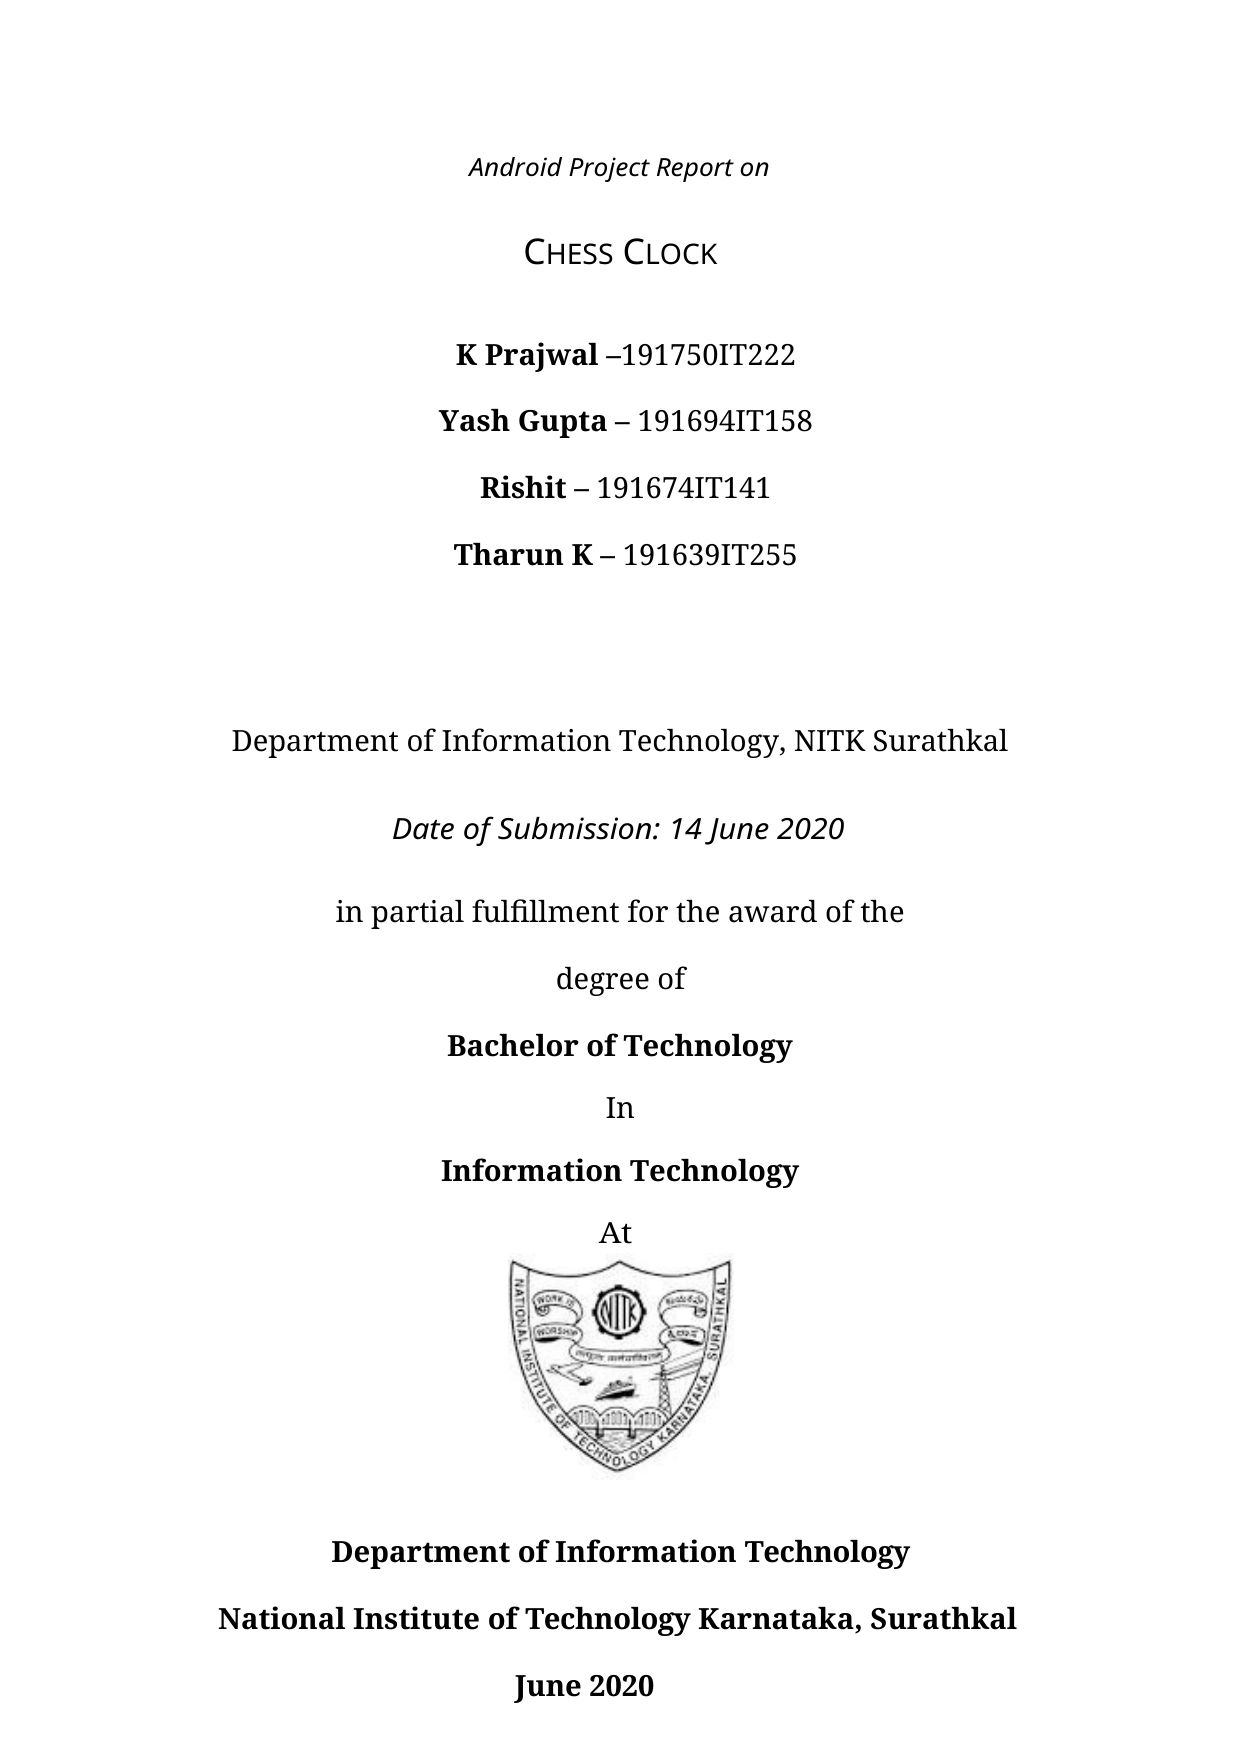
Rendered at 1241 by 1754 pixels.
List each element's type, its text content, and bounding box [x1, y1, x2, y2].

text In [199, 1088, 1041, 1127]
picture [507, 1253, 734, 1480]
text Information Technology [199, 1150, 1041, 1190]
text Department of Information Technology, NITK Surathkal [199, 720, 1041, 760]
text in partial fulfillment for the award of the degree of [313, 892, 928, 998]
text Android Project Report on [198, 150, 1041, 184]
text Yash Gupta – 191694IT158 [394, 401, 857, 440]
text Chess Clock [199, 227, 1041, 275]
text Rishit – 191674IT141 [394, 467, 857, 507]
text June 2020 [514, 1665, 1103, 1705]
text Date of Submission: 14 June 2020 [195, 808, 1041, 848]
text K Prajwal –191750IT222 [394, 334, 857, 374]
text Bachelor of Technology [199, 1025, 1041, 1065]
text At [190, 1213, 1041, 1252]
text Department of Information Technology National Institute of Technology Karnataka, Surathkal [218, 1278, 1031, 1638]
text Tharun K – 191639IT255 [394, 534, 857, 574]
